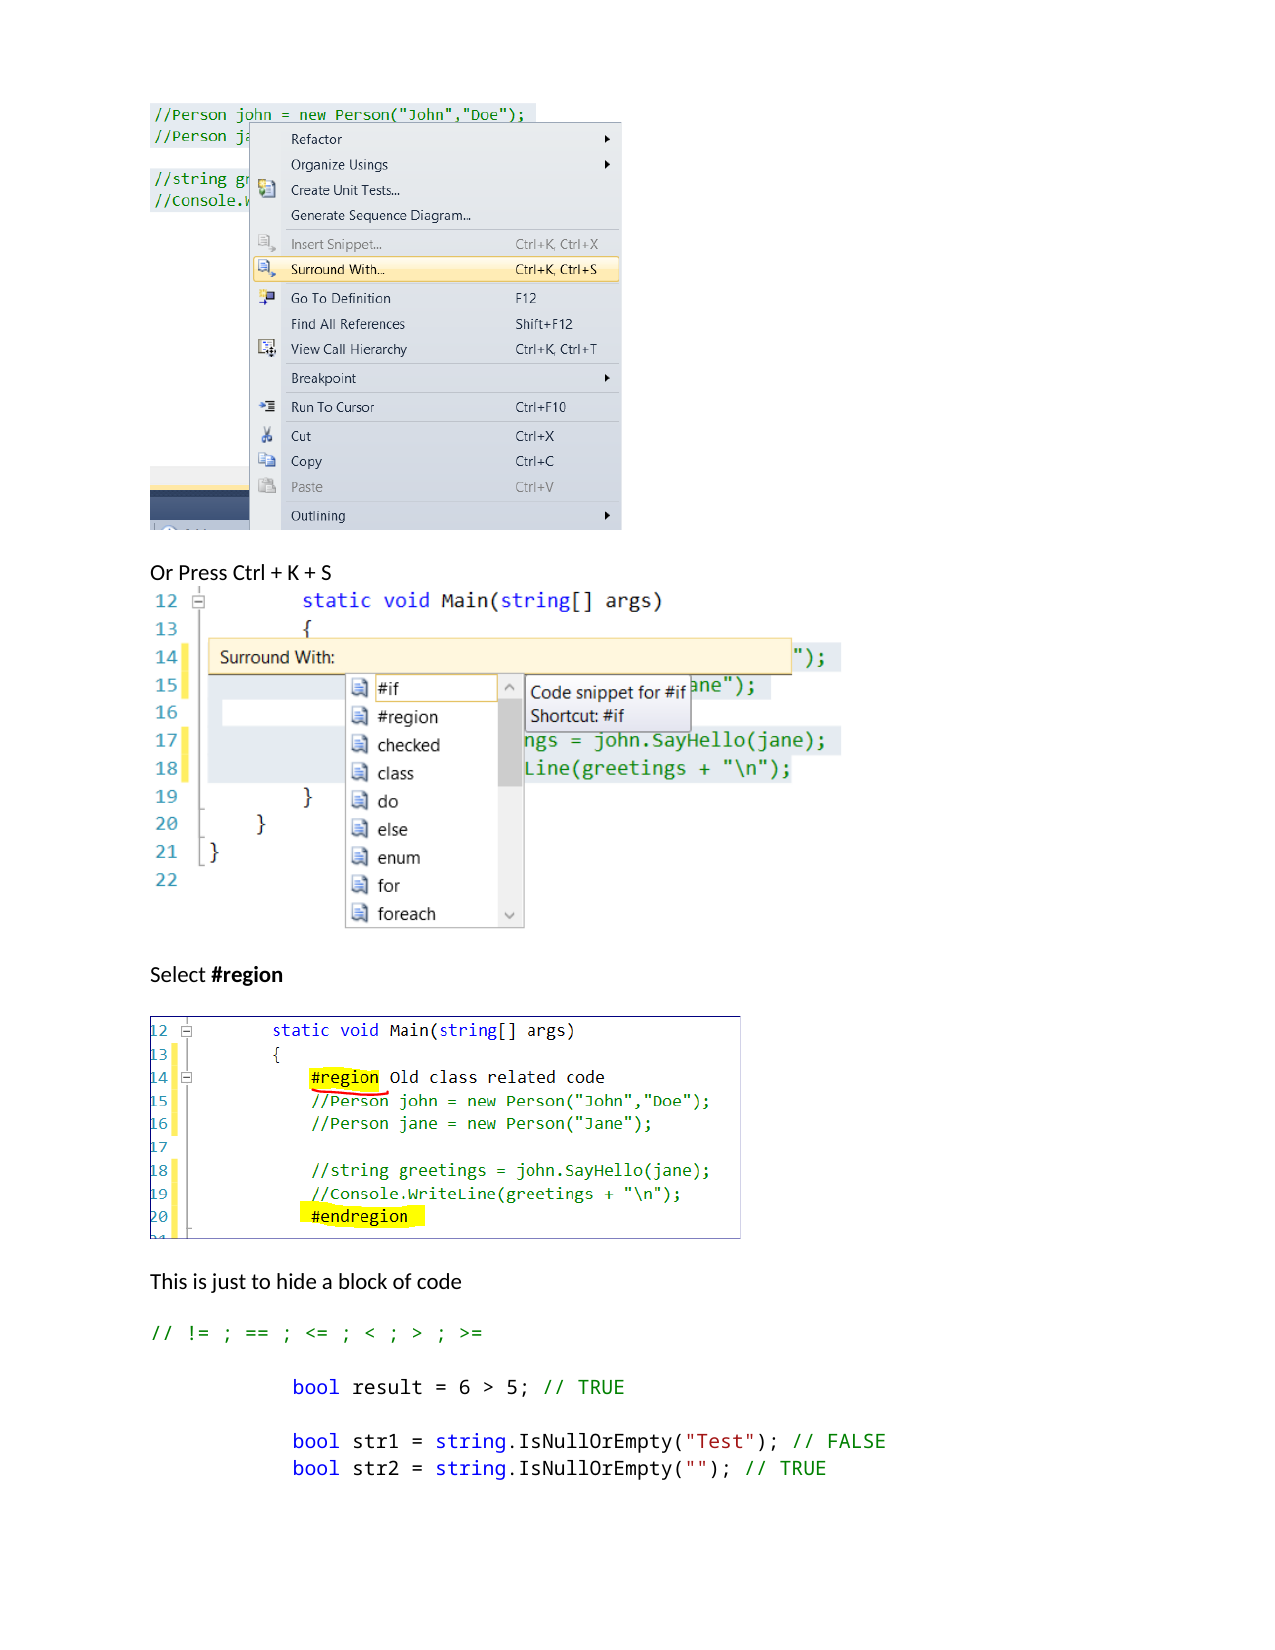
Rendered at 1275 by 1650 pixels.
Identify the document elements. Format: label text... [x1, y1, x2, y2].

text bool result = 6 > 5; // TRUE [150, 1373, 1125, 1400]
text This is just to hide a block of code [150, 1267, 1125, 1295]
text Select #region [150, 960, 1125, 988]
text Or Press Ctrl + K + S [150, 558, 1125, 586]
picture [150, 586, 847, 933]
text // != ; == ; <= ; < ; > ; >= [150, 1319, 1125, 1346]
picture [150, 103, 622, 530]
text bool str2 = string.IsNullOrEmpty(""); // TRUE [150, 1454, 1125, 1481]
picture [150, 1016, 741, 1239]
text bool str1 = string.IsNullOrEmpty("Test"); // FALSE [150, 1427, 1125, 1454]
